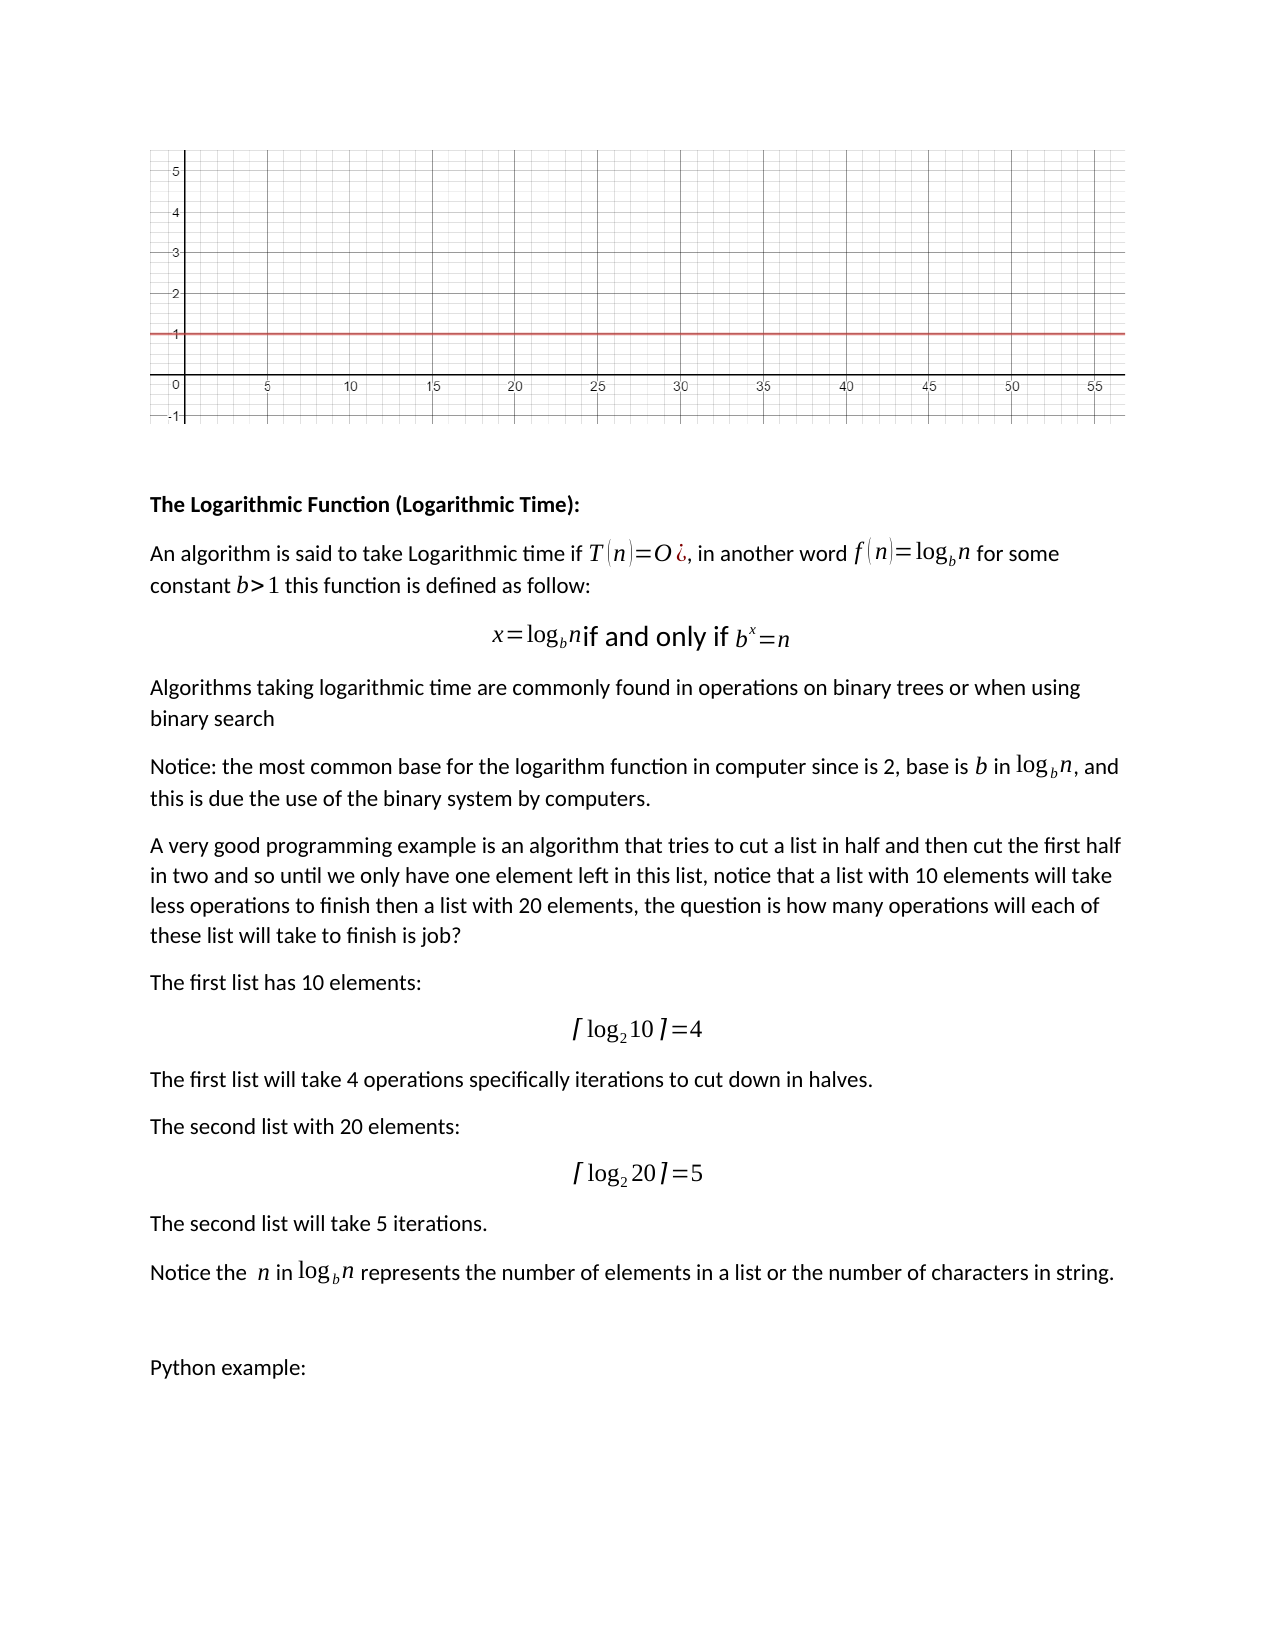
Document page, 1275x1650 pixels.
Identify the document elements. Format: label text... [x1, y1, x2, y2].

text The second list with 20 elements: [150, 1112, 1125, 1141]
text Notice: the most common base for the logarithm function in computer since is 2, base is in , and this is due the use of the binary system by computers. [150, 751, 1125, 812]
text The Logarithmic Function (Logarithmic Time): [150, 490, 1125, 518]
text Python example: [150, 1353, 1125, 1382]
picture [150, 150, 1125, 424]
text A very good programming example is an algorithm that tries to cut a list in half and then cut the first half in two and so until we only have one element left in this list, notice that a list with 10 elements will take less operations to finish then a list with 20 elements, the question is how many operations will each of these list will take to finish is job? [150, 831, 1125, 950]
text An algorithm is said to take Logarithmic time if , in another word for some constant this function is defined as follow: [150, 537, 1125, 599]
text The first list has 10 elements: [150, 968, 1125, 997]
text if and only if [150, 618, 1125, 654]
text The second list will take 5 iterations. [150, 1209, 1125, 1238]
text The first list will take 4 operations specifically iterations to cut down in halves. [150, 1066, 1125, 1094]
text Algorithms taking logarithmic time are commonly found in operations on binary trees or when using binary search [150, 673, 1125, 732]
text Notice the in represents the number of elements in a list or the number of characters in string. [150, 1256, 1125, 1288]
